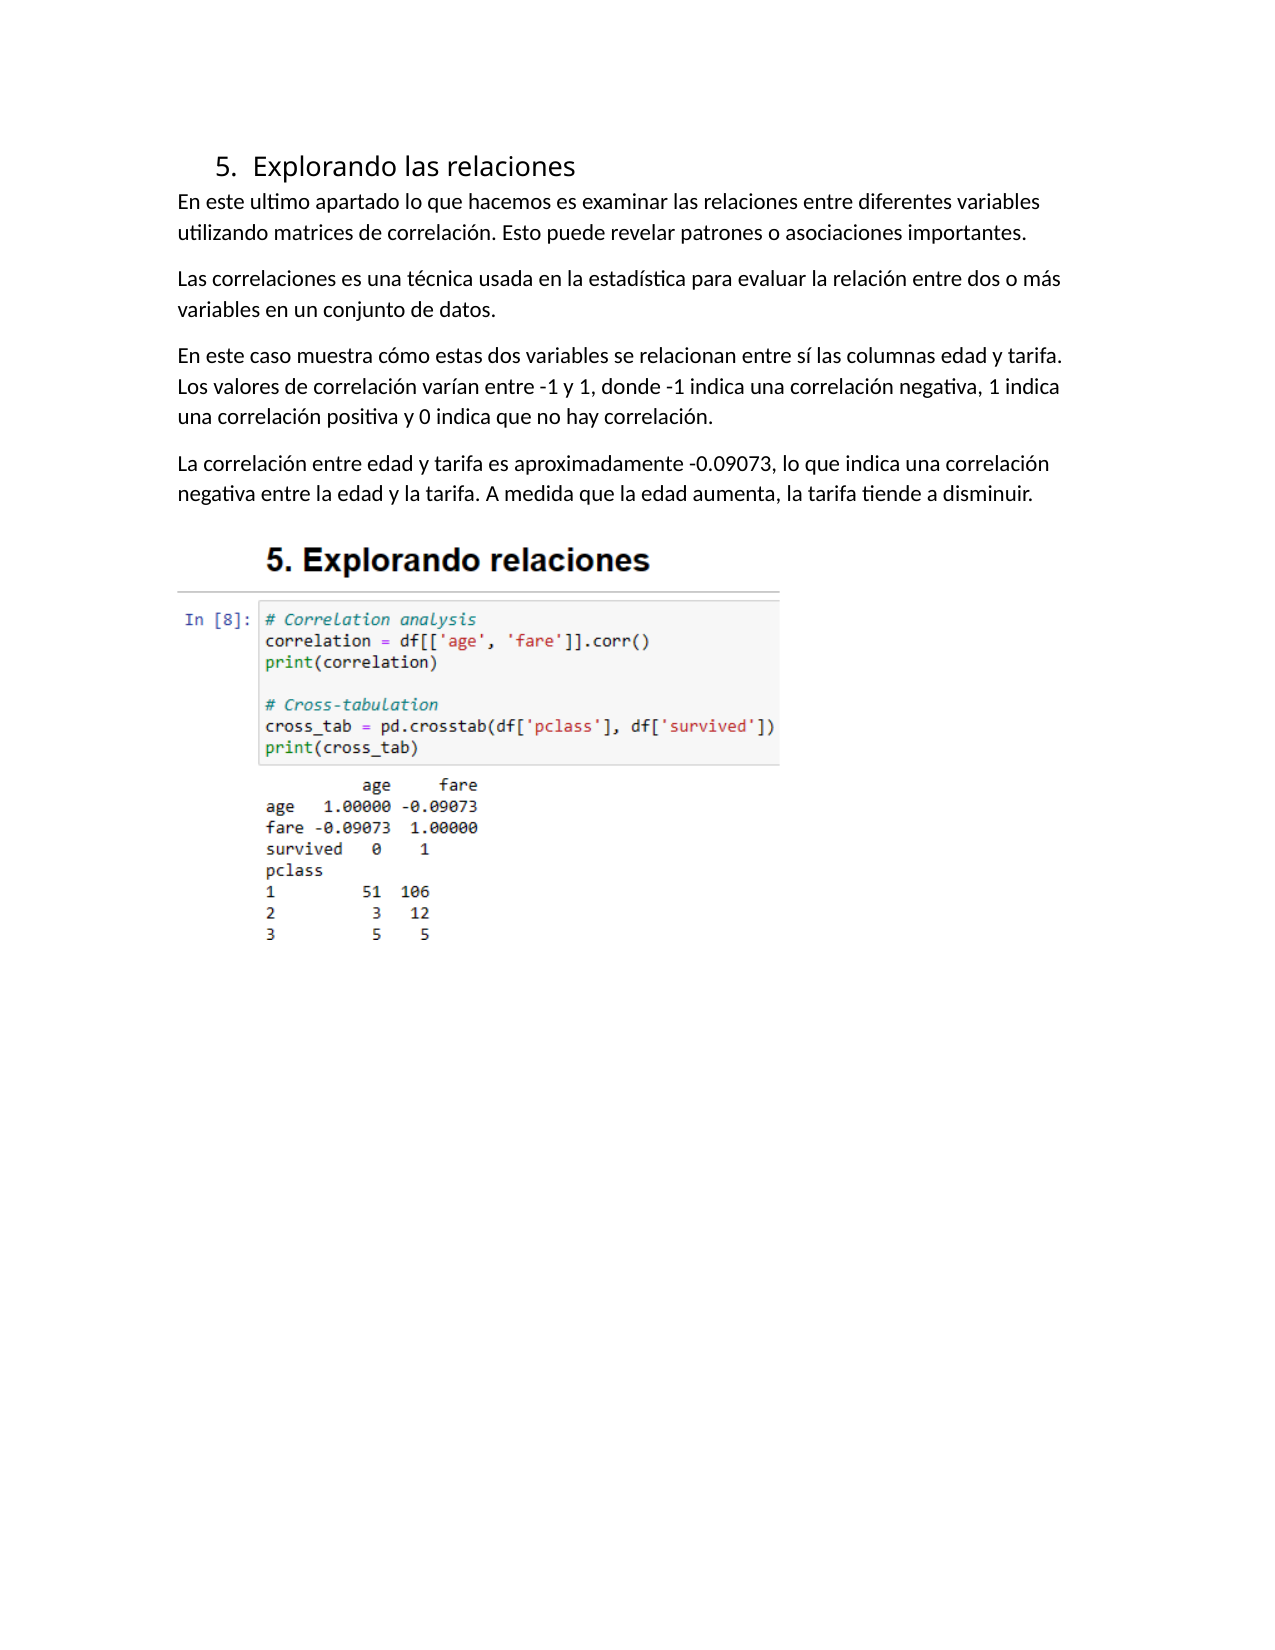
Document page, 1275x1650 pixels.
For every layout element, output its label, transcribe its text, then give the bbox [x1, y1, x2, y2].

picture [177, 526, 780, 940]
text En este ultimo apartado lo que hacemos es examinar las relaciones entre diferentes variables utilizando matrices de correlación. Esto puede revelar patrones o asociaciones importantes. [177, 187, 1098, 246]
text Las correlaciones es una técnica usada en la estadística para evaluar la relación entre dos o más variables en un conjunto de datos. [177, 264, 1098, 323]
subtitle Explorando las relaciones [215, 148, 1098, 184]
text En este caso muestra cómo estas dos variables se relacionan entre sí las columnas edad y tarifa. Los valores de correlación varían entre -1 y 1, donde -1 indica una correlación negativa, 1 indica una correlación positiva y 0 indica que no hay correlación. [177, 342, 1098, 430]
text La correlación entre edad y tarifa es aproximadamente -0.09073, lo que indica una correlación negativa entre la edad y la tarifa. A medida que la edad aumenta, la tarifa tiende a disminuir. [177, 449, 1098, 507]
